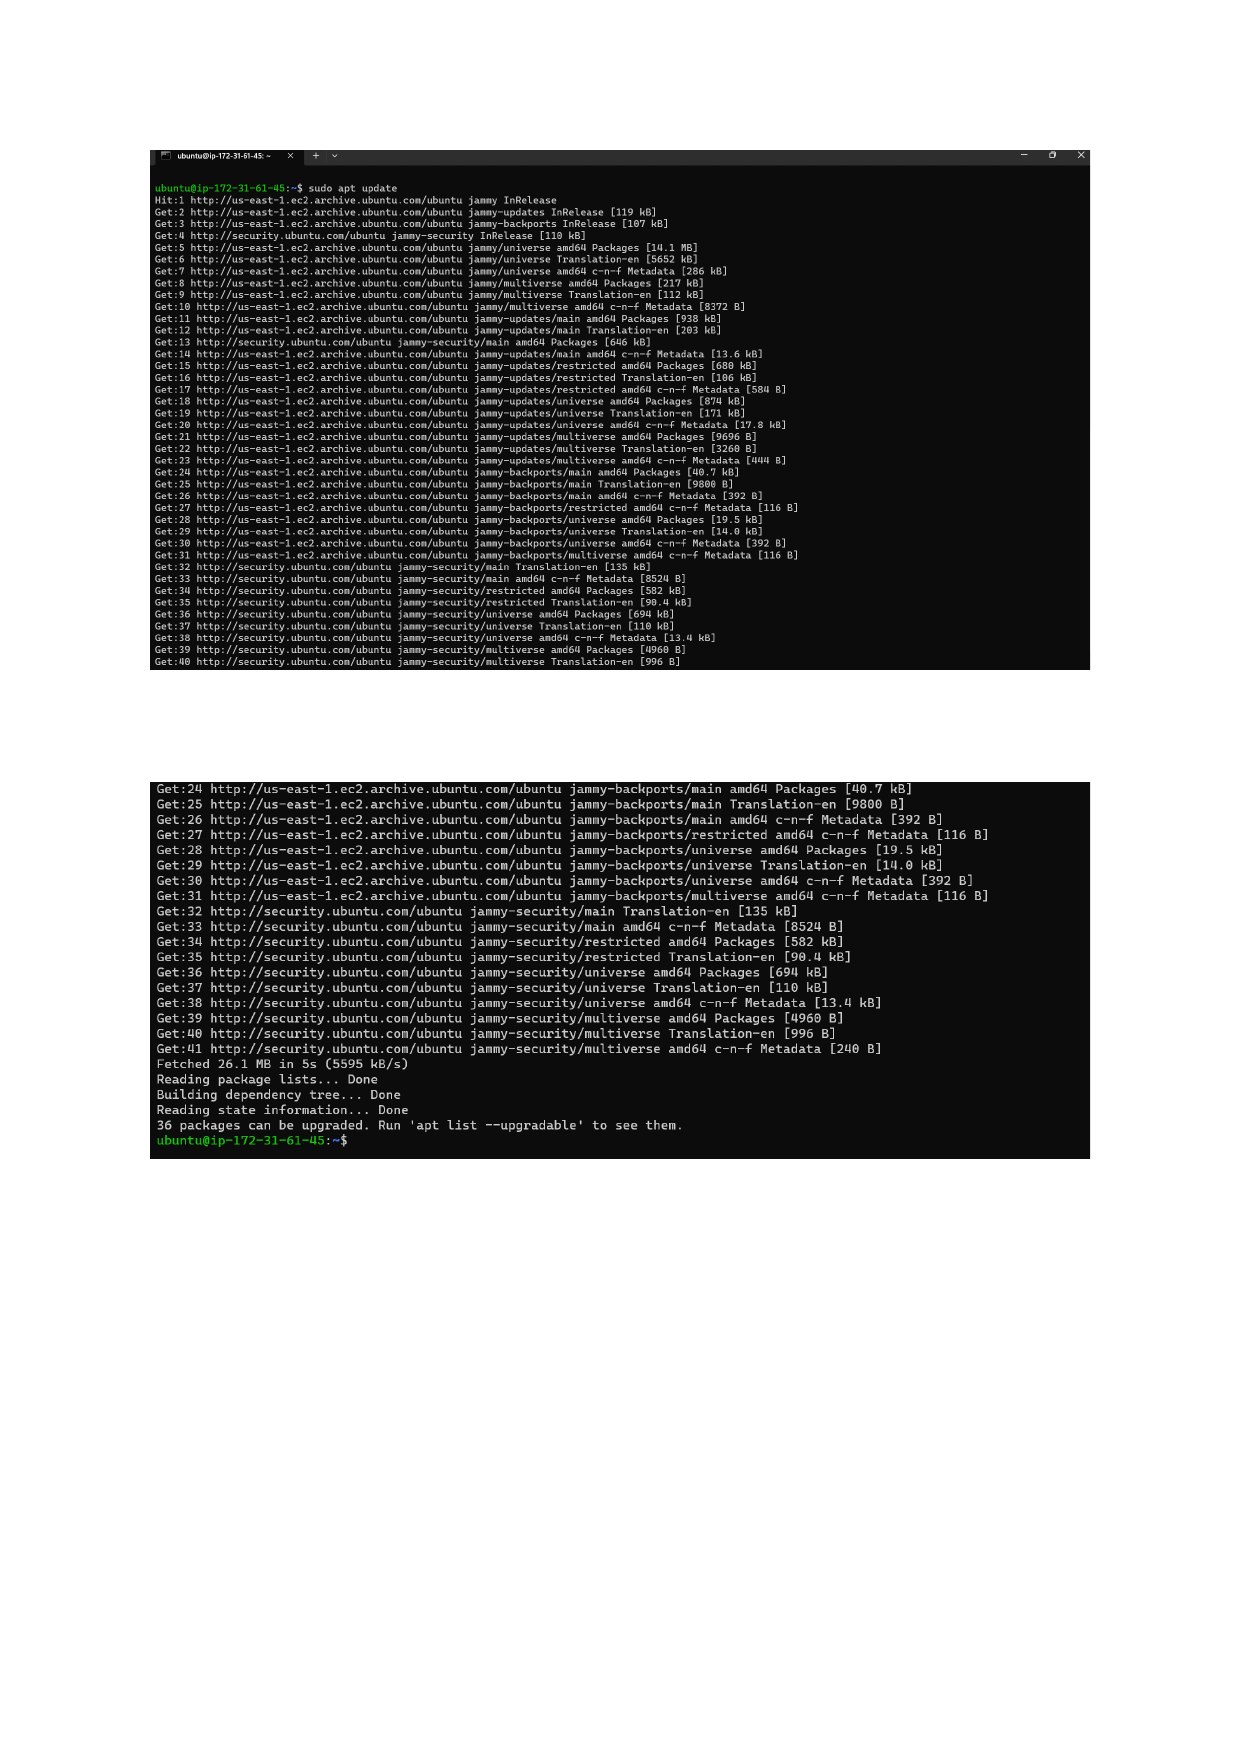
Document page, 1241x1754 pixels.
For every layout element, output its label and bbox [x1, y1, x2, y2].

picture [150, 782, 1091, 1159]
picture [150, 150, 1091, 670]
